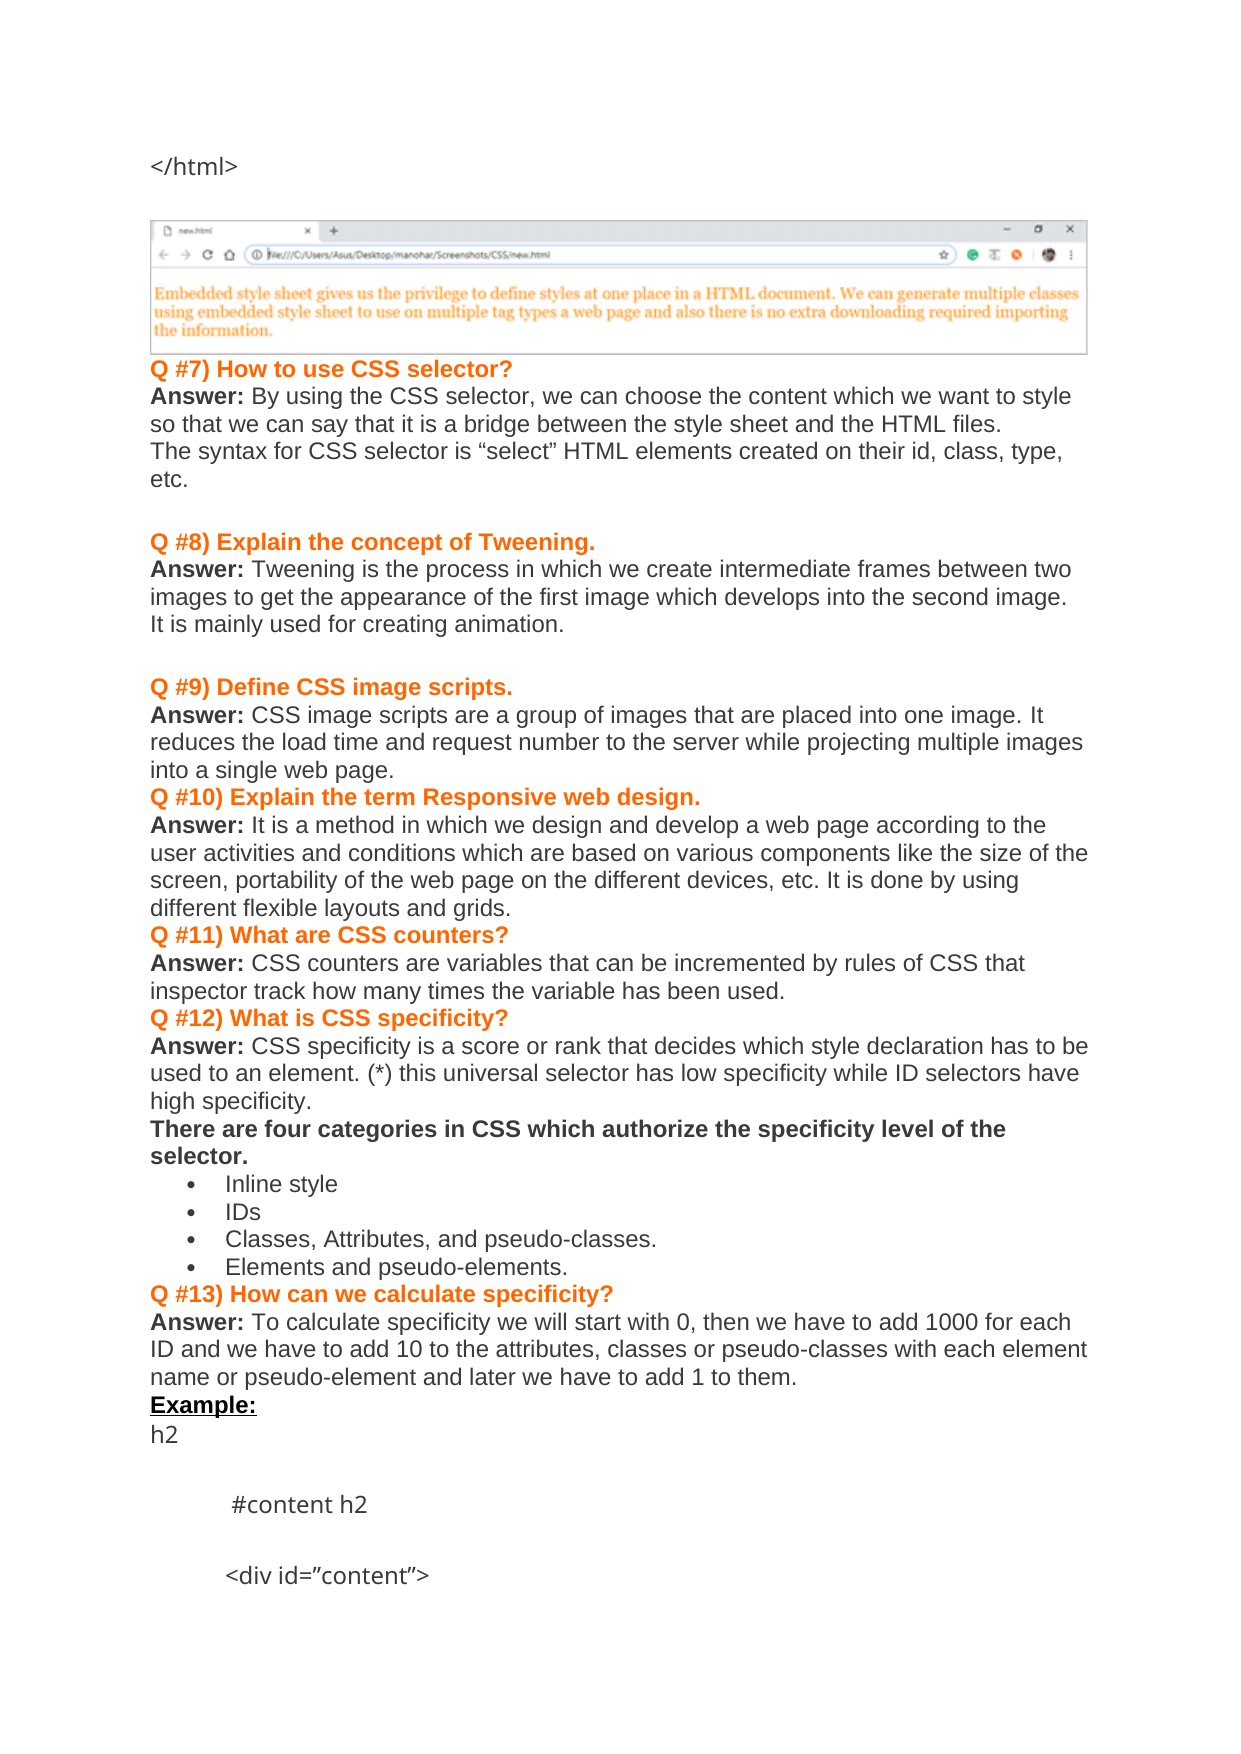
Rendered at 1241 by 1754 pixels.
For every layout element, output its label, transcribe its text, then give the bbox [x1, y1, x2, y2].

text Example: [150, 1391, 1090, 1418]
text #content h2 [150, 1488, 1090, 1521]
list Inline style [187, 1170, 1090, 1197]
text Answer: By using the CSS selector, we can choose the content which we want to style so that we can say that it is a bridge between the style sheet and the HTML files. [150, 382, 1090, 437]
text Q #13) How can we calculate specificity? [150, 1280, 1090, 1308]
text Q #11) What are CSS counters? [150, 921, 1090, 949]
text Q #7) How to use CSS selector? [150, 354, 1090, 382]
text It is mainly used for creating animation. [150, 610, 1090, 638]
list IDs [187, 1197, 1090, 1225]
text Answer: To calculate specificity we will start with 0, then we have to add 1000 for each ID and we have to add 10 to the attributes, classes or pseudo-classes with each element name or pseudo-element and later we have to add 1 to them. [150, 1308, 1090, 1391]
text Answer: CSS counters are variables that can be incremented by rules of CSS that inspector track how many times the variable has been used. [150, 949, 1090, 1004]
text Answer: CSS image scripts are a group of images that are placed into one image. It reduces the load time and request number to the server while projecting multiple images into a single web page. [150, 701, 1090, 783]
text <div id=”content”> [150, 1558, 1090, 1591]
text There are four categories in CSS which authorize the specificity level of the selector. [150, 1114, 1090, 1170]
text Answer: Tweening is the process in which we create intermediate frames between two images to get the appearance of the first image which develops into the second image. [150, 555, 1090, 610]
text Answer: CSS specificity is a score or rank that decides which style declaration has to be used to an element. (*) this universal selector has low specificity while ID selectors have high specificity. [150, 1032, 1090, 1114]
text Q #12) What is CSS specificity? [150, 1004, 1090, 1032]
list Elements and pseudo-elements. [187, 1253, 1090, 1280]
text h2 [150, 1418, 1090, 1451]
text </html> [150, 150, 1090, 183]
list Classes, Attributes, and pseudo-classes. [187, 1225, 1090, 1253]
text Q #8) Explain the concept of Tweening. [150, 527, 1090, 555]
text Answer: It is a method in which we design and develop a web page according to the user activities and conditions which are based on various components like the size of the screen, portability of the web page on the different devices, etc. It is done by using different flexible layouts and grids. [150, 811, 1090, 921]
text The syntax for CSS selector is “select” HTML elements created on their id, class, type, etc. [150, 437, 1090, 492]
text Q #10) Explain the term Responsive web design. [150, 783, 1090, 811]
text Q #9) Define CSS image scripts. [150, 673, 1090, 701]
picture [150, 220, 1088, 355]
